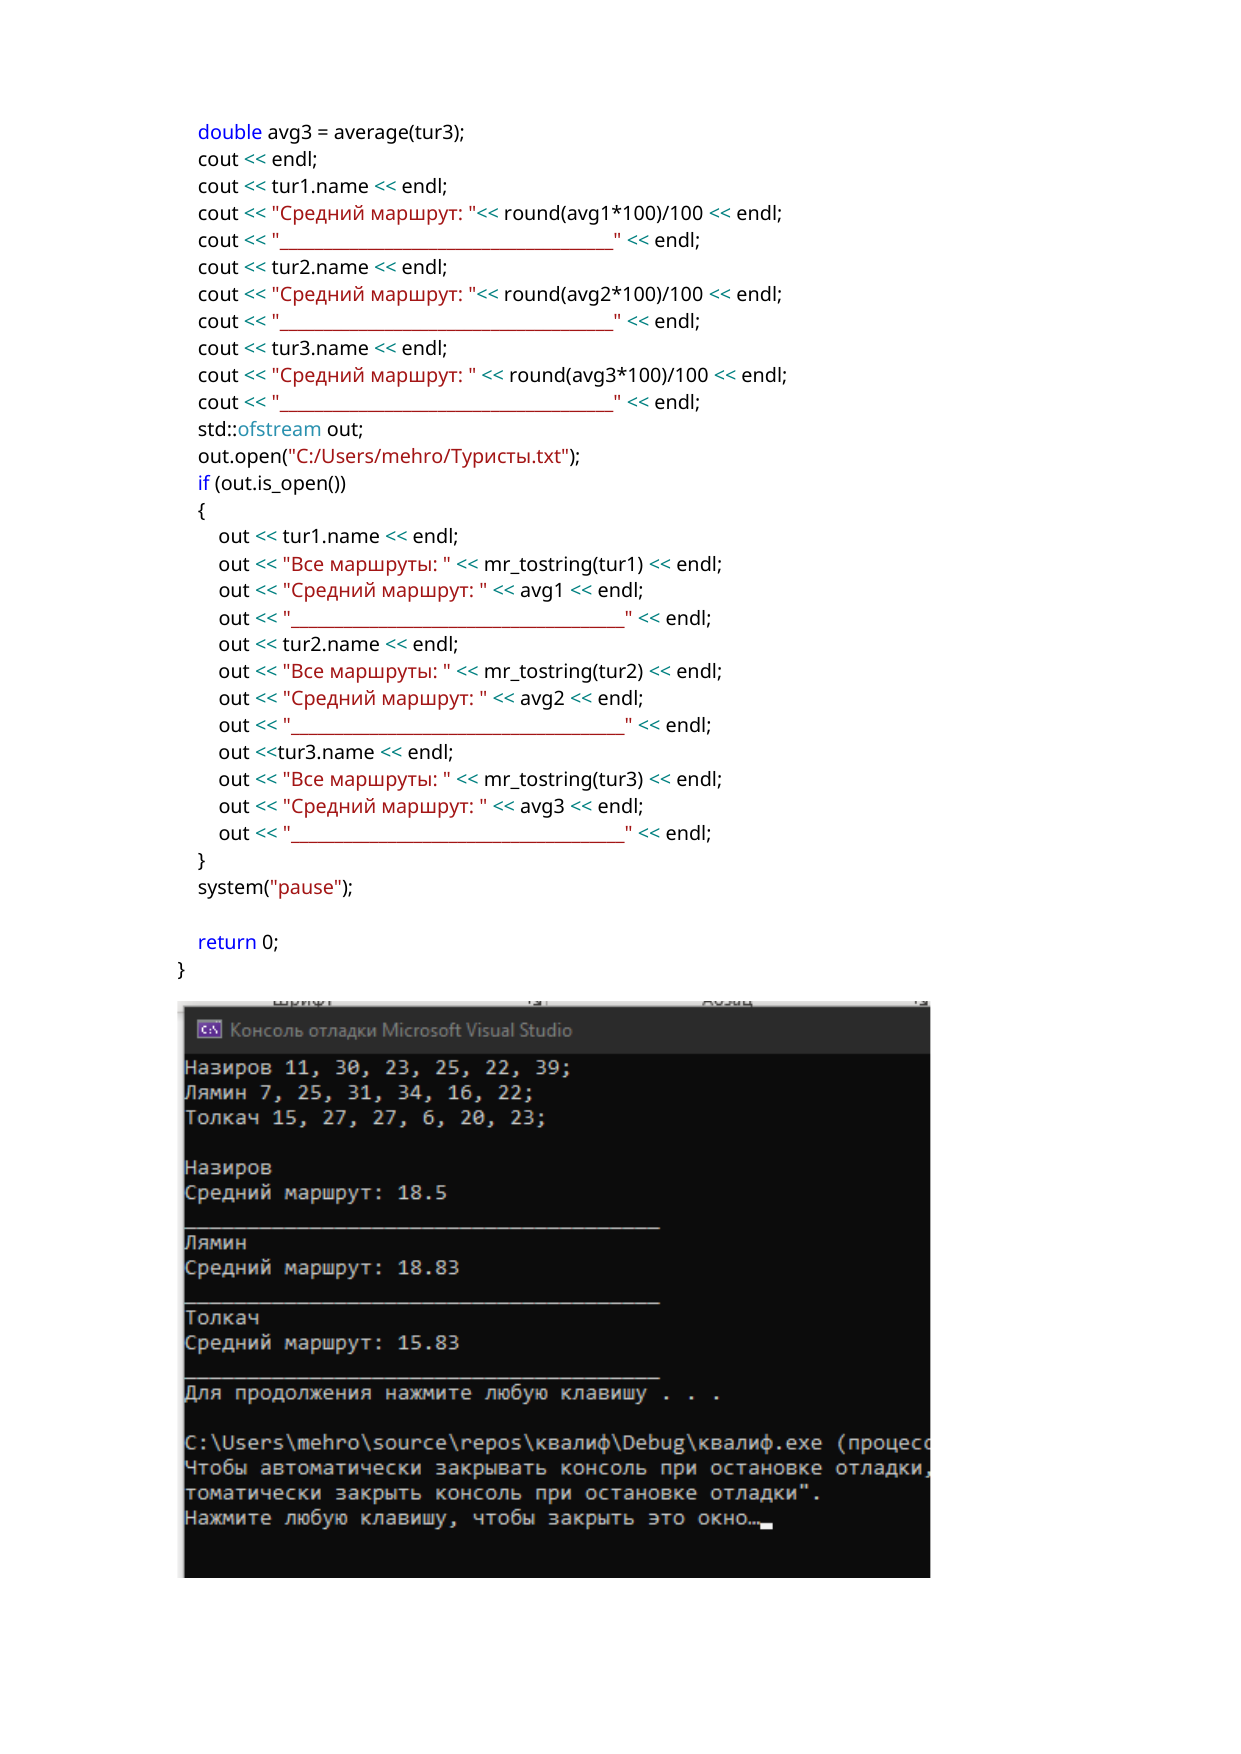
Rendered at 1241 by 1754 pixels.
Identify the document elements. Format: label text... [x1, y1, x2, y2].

text { [177, 496, 1152, 523]
text out << "Средний маршрут: " << avg1 << endl; [177, 577, 1152, 604]
text cout << tur1.name << endl; [177, 172, 1152, 199]
text cout << "______________________________________" << endl; [177, 388, 1152, 415]
text return 0; [177, 928, 1152, 956]
text cout << "______________________________________" << endl; [177, 226, 1152, 253]
text out << "Средний маршрут: " << avg3 << endl; [177, 793, 1152, 819]
text out << "______________________________________" << endl; [177, 819, 1152, 847]
text cout << endl; [177, 145, 1152, 172]
text out <<tur3.name << endl; [177, 739, 1152, 766]
text out << "______________________________________" << endl; [177, 604, 1152, 631]
text out << tur1.name << endl; [177, 523, 1152, 550]
text cout << tur2.name << endl; [177, 253, 1152, 280]
text out << "Все маршруты: " << mr_tostring(tur1) << endl; [177, 550, 1152, 577]
text cout << "Средний маршрут: "<< round(avg1*100)/100 << endl; [177, 199, 1152, 226]
text if (out.is_open()) [177, 469, 1152, 496]
text double avg3 = average(tur3); [177, 118, 1152, 145]
text } [177, 847, 1152, 873]
text system("pause"); [177, 873, 1152, 901]
text cout << "______________________________________" << endl; [177, 307, 1152, 334]
text std::ofstream out; [177, 415, 1152, 442]
picture [177, 1001, 931, 1578]
text out << "Средний маршрут: " << avg2 << endl; [177, 685, 1152, 712]
text out << "Все маршруты: " << mr_tostring(tur2) << endl; [177, 658, 1152, 685]
text cout << tur3.name << endl; [177, 334, 1152, 361]
text out.open("C:/Users/mehro/Туристы.txt"); [177, 442, 1152, 469]
text cout << "Средний маршрут: " << round(avg3*100)/100 << endl; [177, 361, 1152, 388]
text } [177, 956, 1152, 982]
text out << tur2.name << endl; [177, 631, 1152, 658]
text cout << "Средний маршрут: "<< round(avg2*100)/100 << endl; [177, 280, 1152, 307]
text out << "Все маршруты: " << mr_tostring(tur3) << endl; [177, 766, 1152, 793]
text out << "______________________________________" << endl; [177, 712, 1152, 739]
